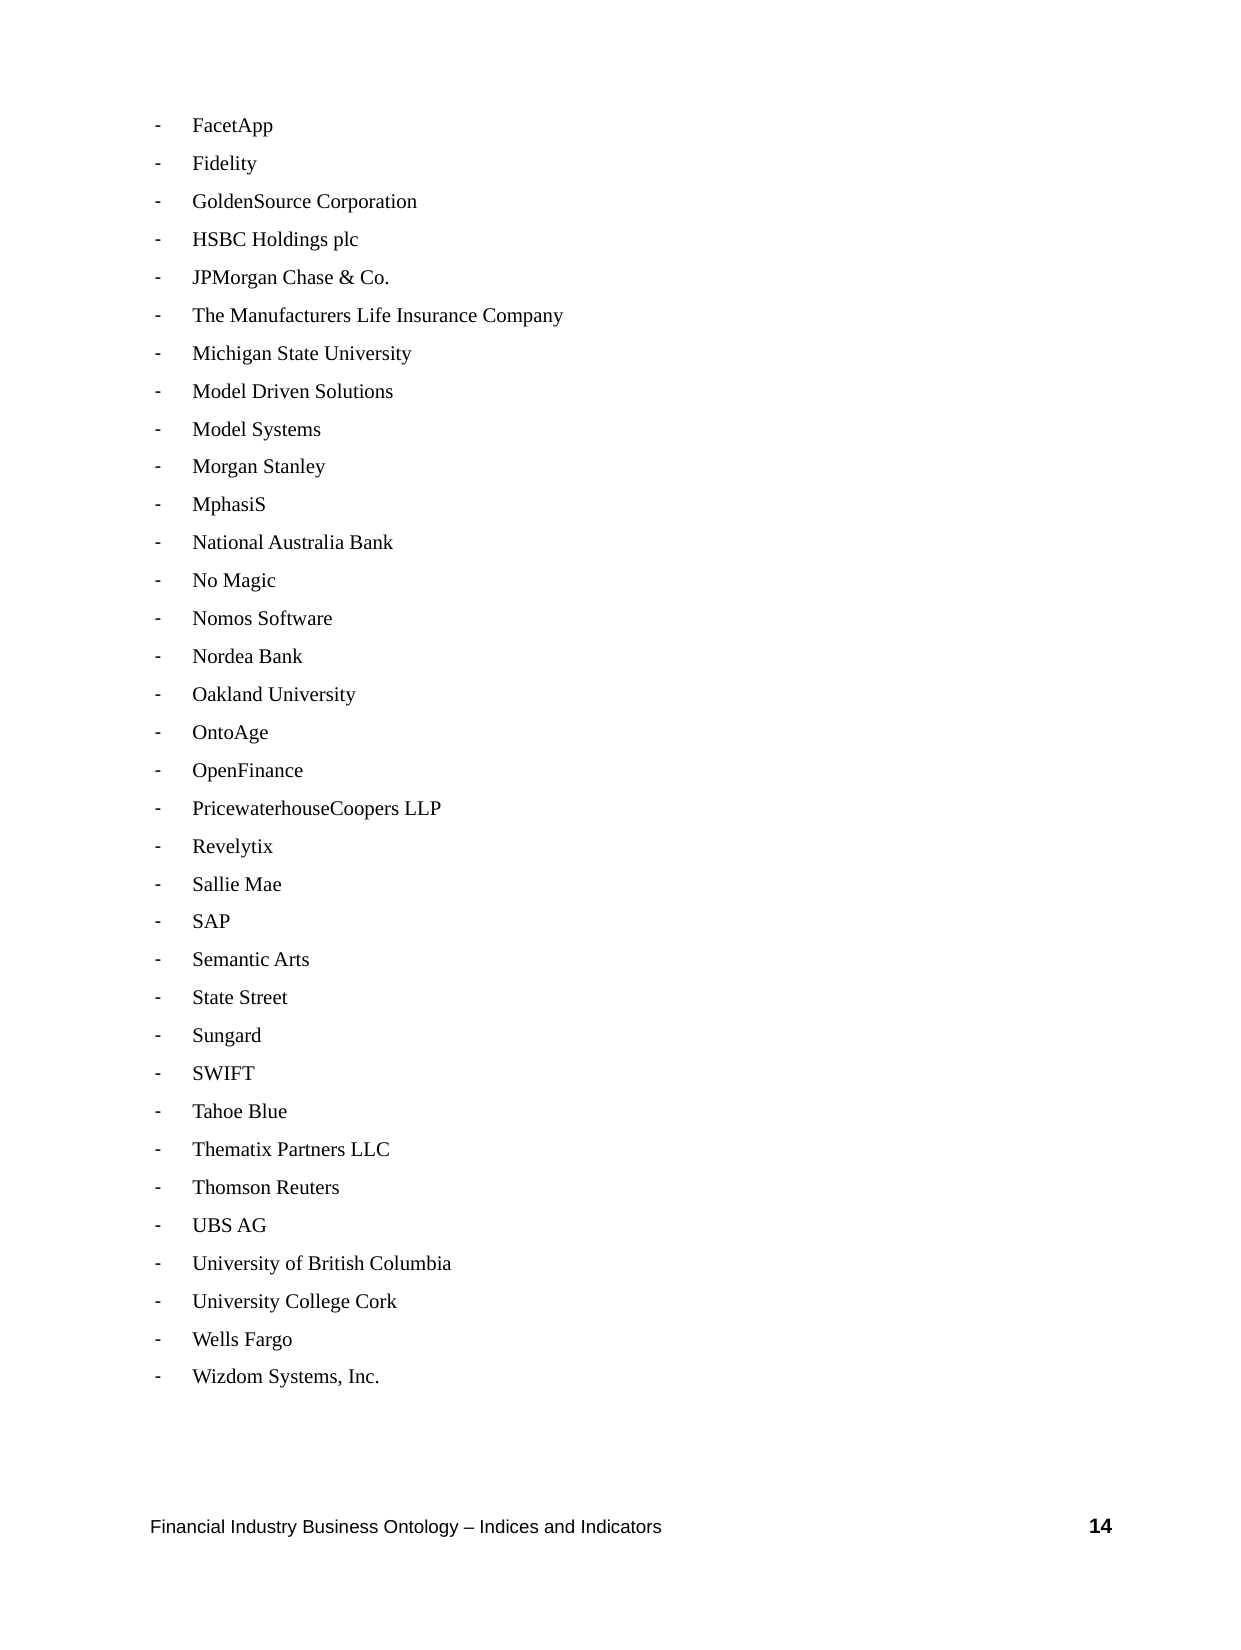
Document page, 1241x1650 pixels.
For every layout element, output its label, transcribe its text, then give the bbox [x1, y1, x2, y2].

list Sungard [154, 1022, 1165, 1048]
list No Magic [154, 567, 1165, 593]
list Revelytix [154, 833, 1165, 858]
list UBS AG [154, 1212, 1165, 1237]
list OntoAge [154, 719, 1165, 744]
list MphasiS [154, 492, 1165, 517]
list Semantic Arts [154, 947, 1165, 972]
list Sallie Mae [154, 871, 1165, 896]
list Model Systems [154, 416, 1165, 441]
list University of British Columbia [154, 1250, 1165, 1275]
list JPMorgan Chase & Co. [154, 264, 1165, 289]
list OpenFinance [154, 757, 1165, 782]
list National Australia Bank [154, 529, 1165, 555]
list The Manufacturers Life Insurance Company [154, 302, 1165, 327]
list SAP [154, 909, 1165, 934]
list HSBC Holdings plc [154, 226, 1165, 252]
list Tahoe Blue [154, 1098, 1165, 1124]
list Morgan Stanley [154, 454, 1165, 479]
list Wells Fargo [154, 1326, 1165, 1351]
list Wizdom Systems, Inc. [154, 1364, 1165, 1389]
list GoldenSource Corporation [154, 188, 1165, 214]
list Nordea Bank [154, 643, 1165, 669]
list Nomos Software [154, 605, 1165, 631]
list Thematix Partners LLC [154, 1136, 1165, 1162]
list Model Driven Solutions [154, 378, 1165, 403]
list Michigan State University [154, 340, 1165, 365]
list University College Cork [154, 1288, 1165, 1313]
list Thomson Reuters [154, 1174, 1165, 1199]
list SWIFT [154, 1060, 1165, 1086]
list PricewaterhouseCoopers LLP [154, 795, 1165, 820]
list FacetApp [154, 112, 1165, 138]
list Oakland University [154, 681, 1165, 707]
list Fidelity [154, 150, 1165, 176]
list State Street [154, 984, 1165, 1010]
